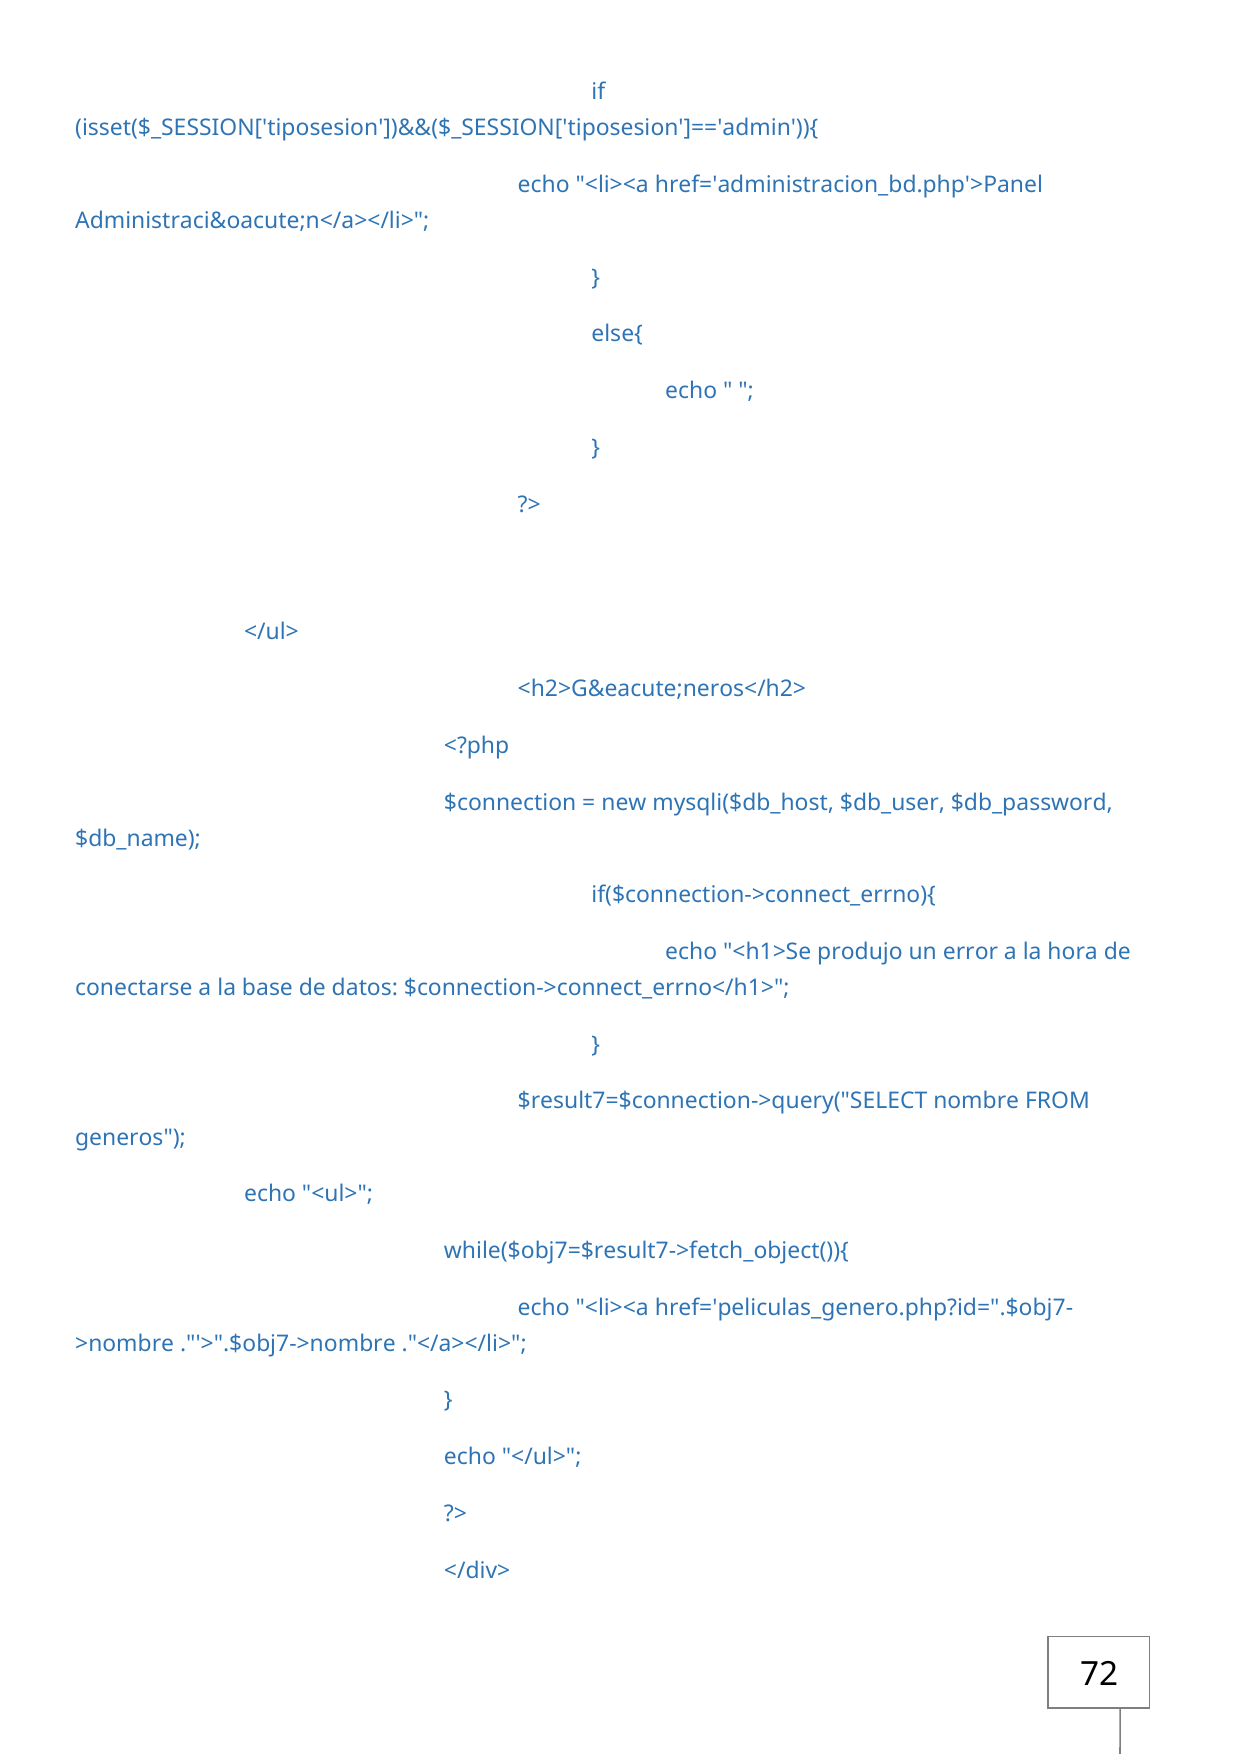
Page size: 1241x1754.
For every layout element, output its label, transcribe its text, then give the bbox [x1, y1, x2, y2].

text <h2>G&eacute;neros</h2> [75, 672, 1165, 703]
text ?> [75, 487, 1165, 519]
text ?> [75, 1497, 1165, 1528]
text echo "</ul>"; [75, 1440, 1165, 1471]
text if (isset($_SESSION['tiposesion'])&&($_SESSION['tiposesion']=='admin')){ [75, 75, 1165, 142]
text echo "<li><a href='administracion_bd.php'>Panel Administraci&oacute;n</a></li>"; [75, 168, 1165, 235]
text echo " "; [75, 374, 1165, 405]
text echo "<h1>Se produjo un error a la hora de conectarse a la base de datos: $connection->connect_errno</h1>"; [75, 935, 1165, 1002]
text $connection = new mysqli($db_host, $db_user, $db_password, $db_name); [75, 786, 1165, 853]
text <?php [75, 729, 1165, 760]
text echo "<ul>"; [75, 1177, 1165, 1208]
text } [75, 1383, 1165, 1415]
text if($connection->connect_errno){ [75, 878, 1165, 909]
text </ul> [75, 615, 1165, 646]
text echo "<li><a href='peliculas_genero.php?id=".$obj7->nombre ."'>".$obj7->nombre ."</a></li>"; [75, 1291, 1165, 1358]
text while($obj7=$result7->fetch_object()){ [75, 1234, 1165, 1265]
text } [75, 260, 1165, 292]
text $result7=$connection->query("SELECT nombre FROM generos"); [75, 1084, 1165, 1152]
text else{ [75, 317, 1165, 348]
text } [75, 431, 1165, 462]
text } [75, 1028, 1165, 1059]
text </div> [75, 1554, 1165, 1585]
